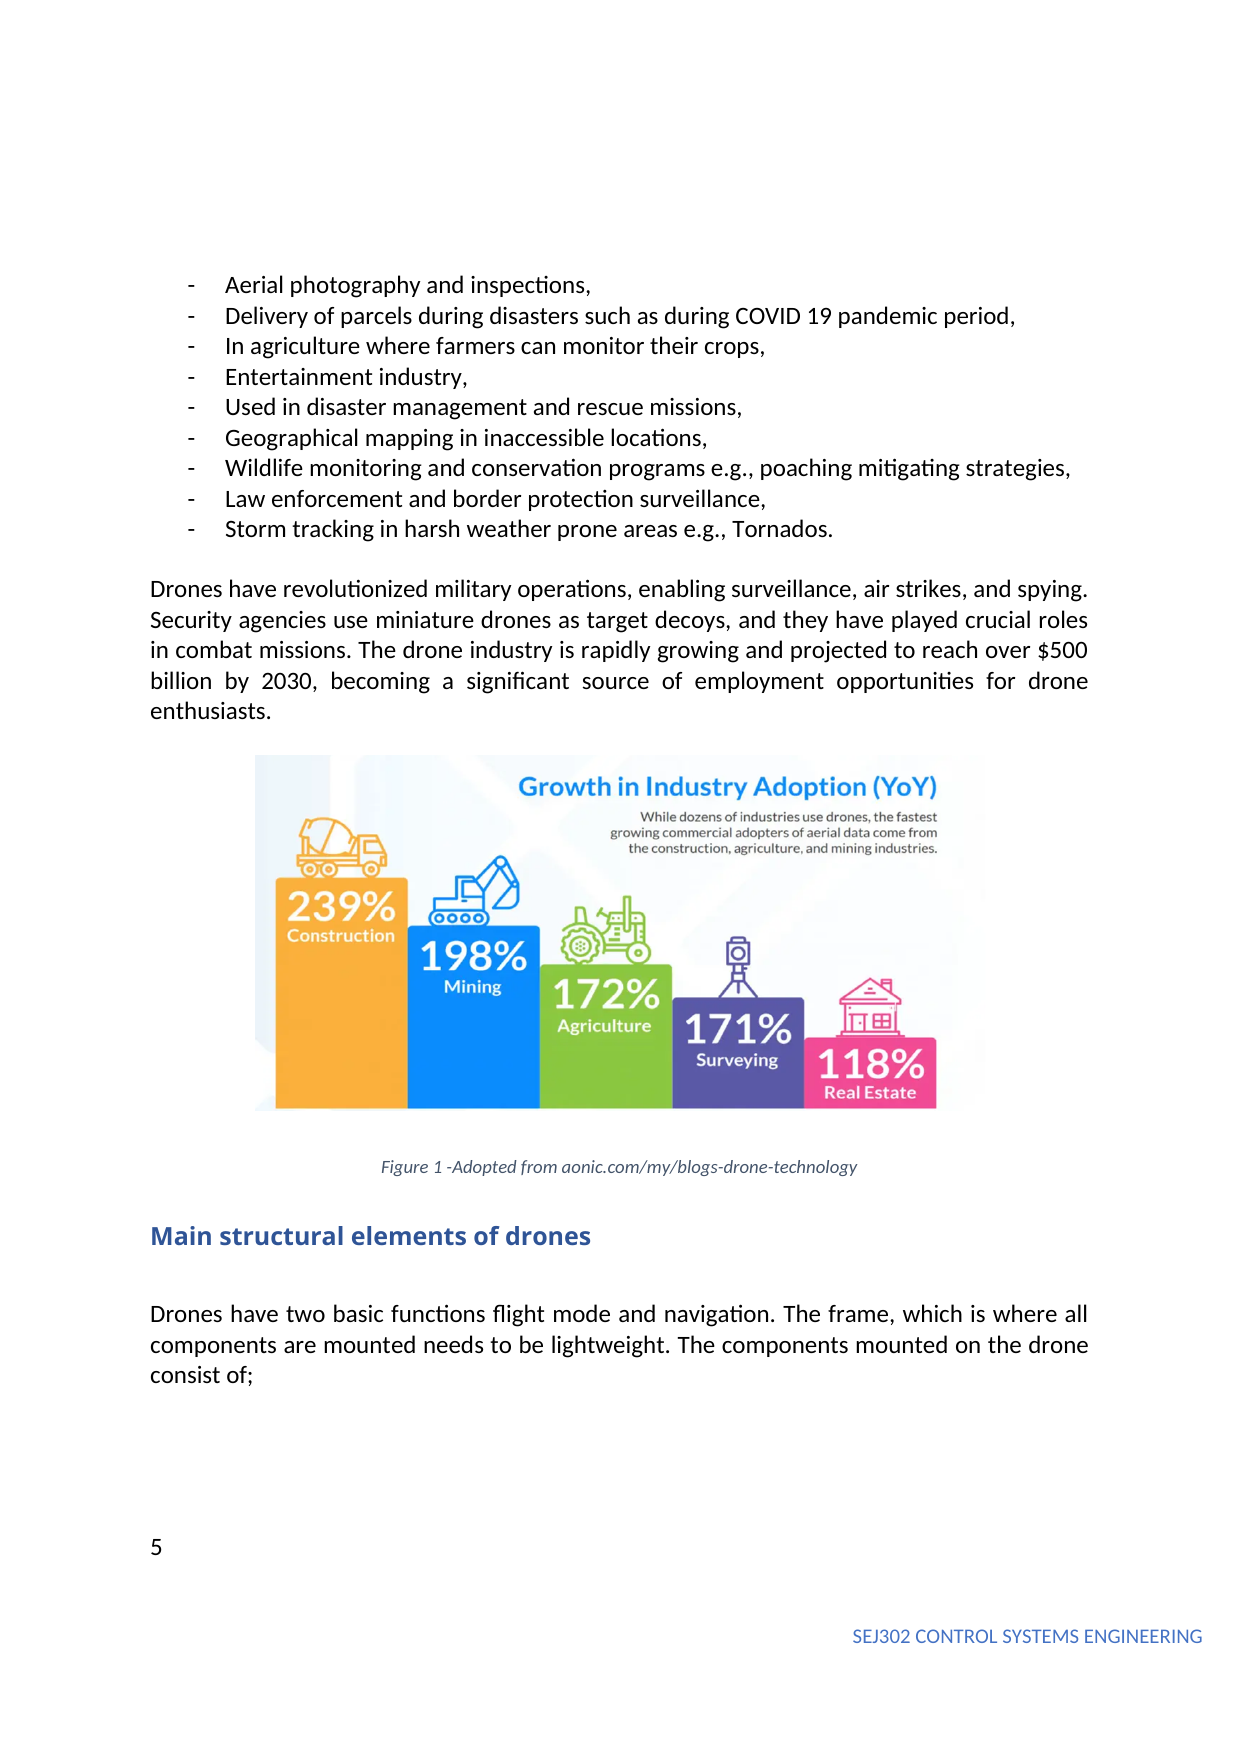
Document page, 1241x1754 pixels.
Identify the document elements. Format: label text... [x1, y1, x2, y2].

text Figure 1 -Adopted from aonic.com/my/blogs-drone-technology [150, 1155, 1090, 1178]
list Wildlife monitoring and conservation programs e.g., poaching mitigating strategies, [187, 452, 1090, 483]
list Delivery of parcels during disasters such as during COVID 19 pandemic period, [187, 300, 1090, 330]
list Entertainment industry, [187, 361, 1090, 391]
list Aerial photography and inspections, [187, 269, 1090, 300]
list Law enforcement and border protection surveillance, [187, 483, 1090, 513]
list In agriculture where farmers can monitor their crops, [187, 330, 1090, 361]
picture [255, 755, 986, 1111]
text Drones have two basic functions flight mode and navigation. The frame, which is where all components are mounted needs to be lightweight. The components mounted on the drone consist of; [150, 1298, 1090, 1390]
list Storm tracking in harsh weather prone areas e.g., Tornados. [187, 513, 1090, 544]
text Drones have revolutionized military operations, enabling surveillance, air strikes, and spying. Security agencies use miniature drones as target decoys, and they have played crucial roles in combat missions. The drone industry is rapidly growing and projected to reach over $500 billion by 2030, becoming a significant source of employment opportunities for drone enthusiasts. [150, 573, 1090, 726]
list Used in disaster management and rescue missions, [187, 391, 1090, 422]
list Geographical mapping in inaccessible locations, [187, 422, 1090, 452]
subtitle Main structural elements of drones [150, 1218, 1090, 1252]
